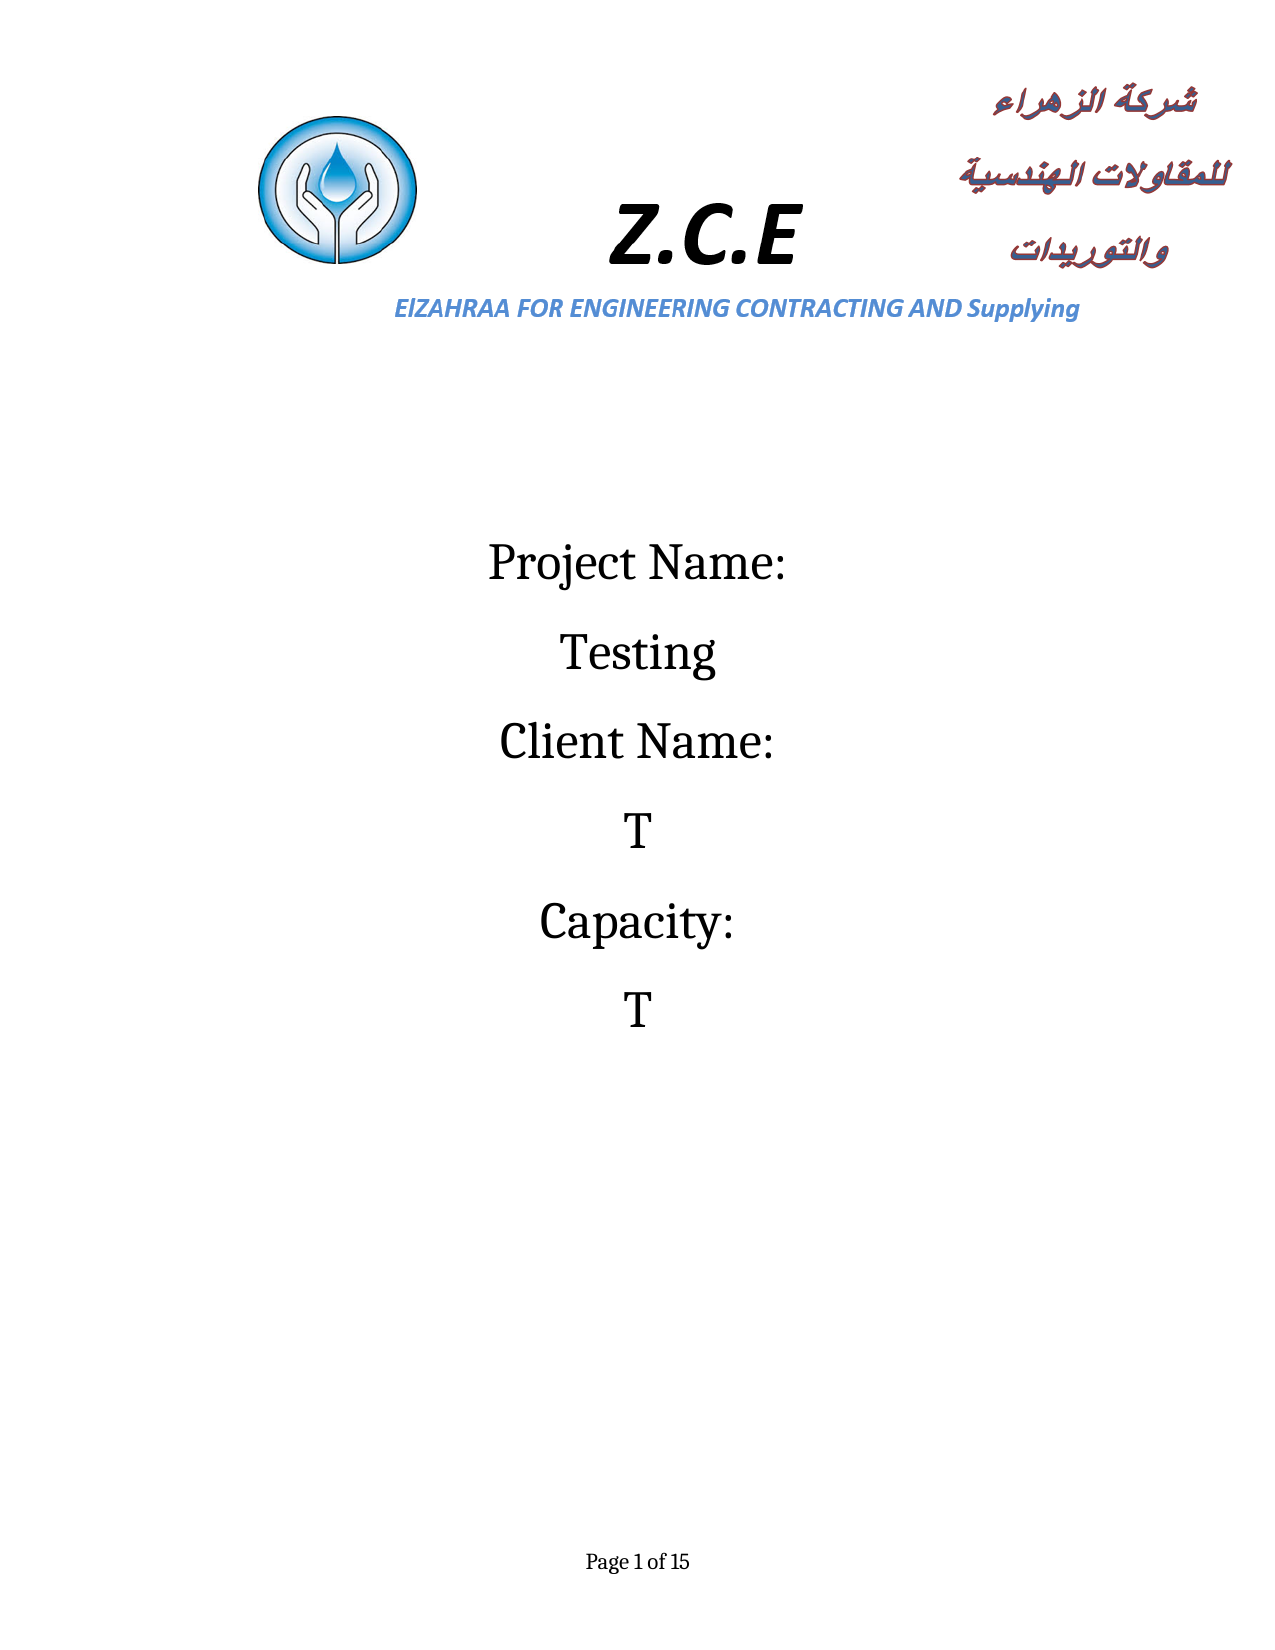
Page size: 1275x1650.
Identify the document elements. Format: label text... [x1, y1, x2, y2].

text Client Name: [187, 712, 1087, 772]
text T [187, 981, 1087, 1041]
text Project Name: [187, 533, 1087, 592]
text Testing [187, 622, 1087, 682]
text T [187, 802, 1087, 862]
picture [206, 75, 1257, 329]
text Capacity: [187, 891, 1087, 951]
